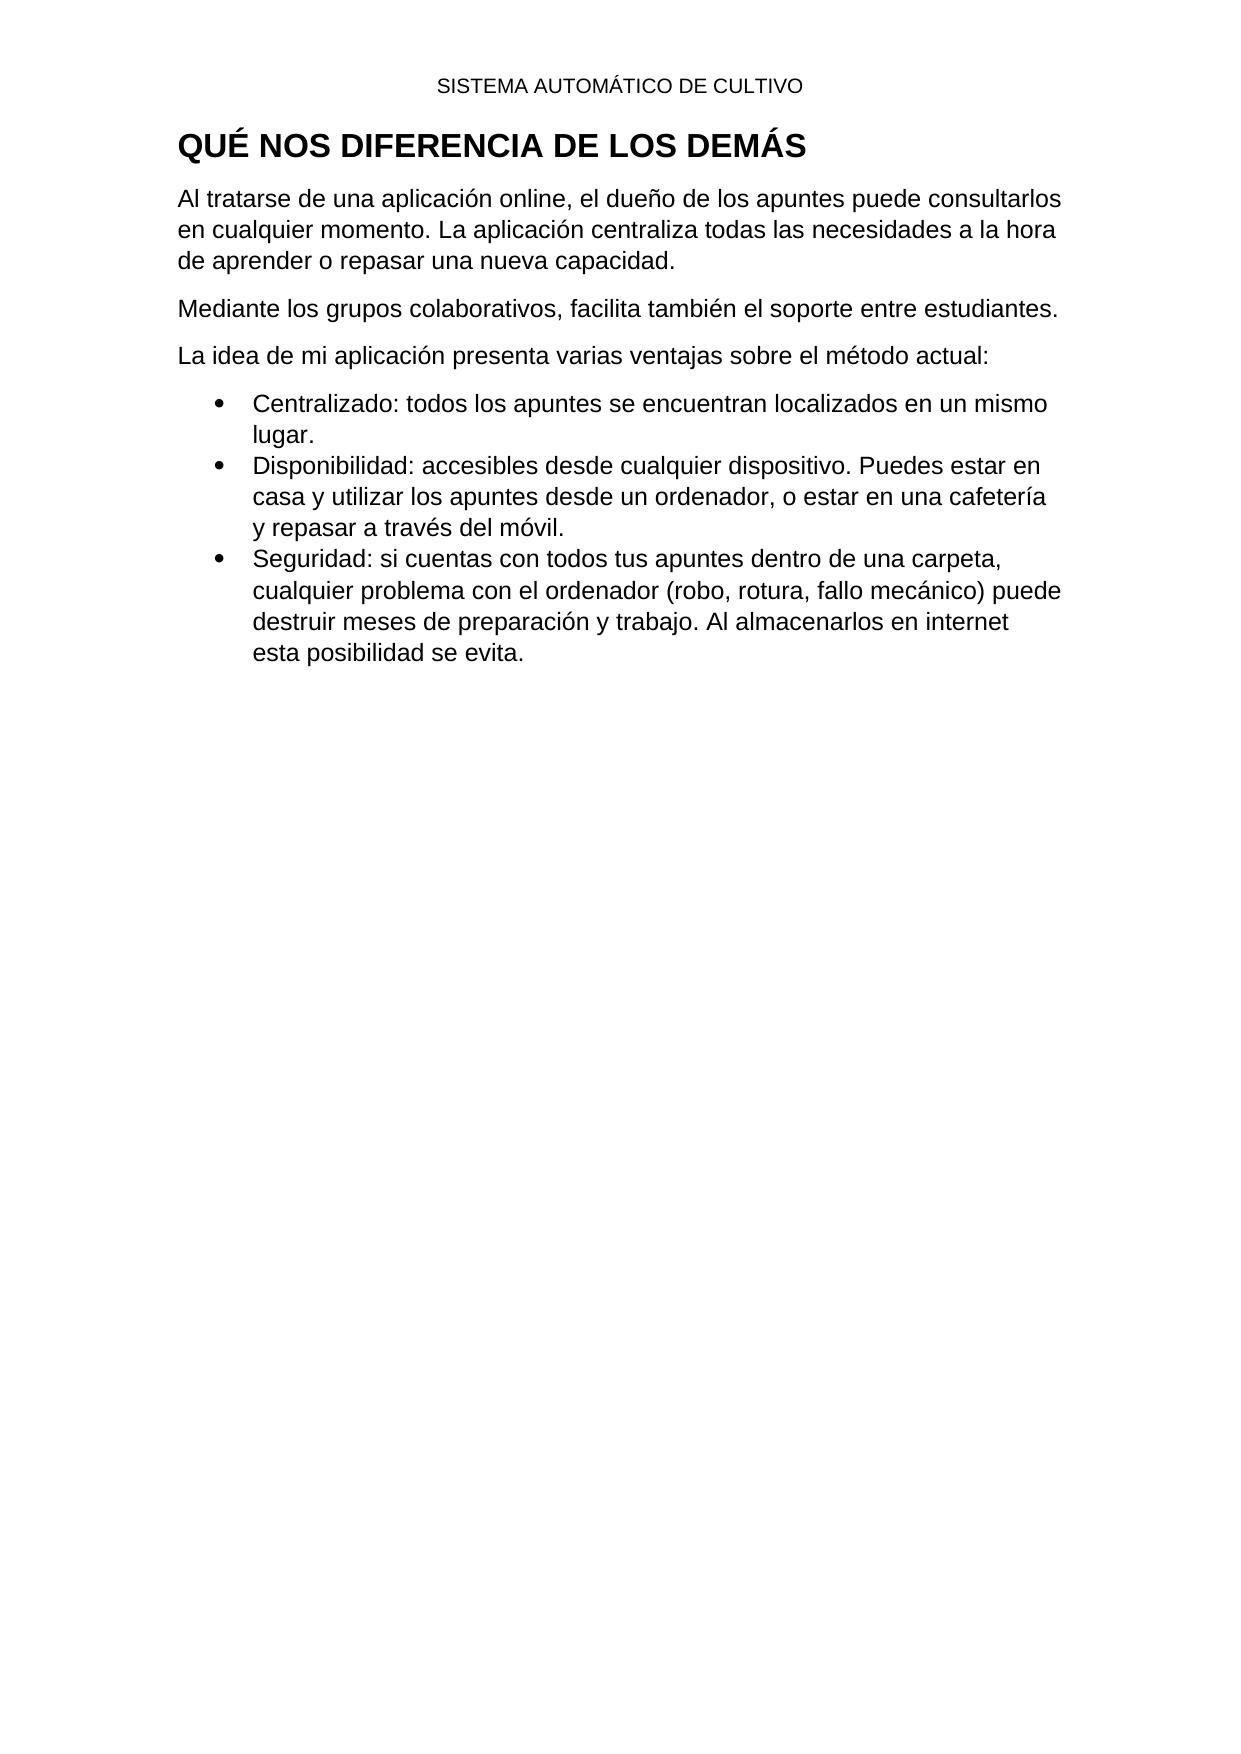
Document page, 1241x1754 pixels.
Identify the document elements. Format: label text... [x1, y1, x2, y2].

text La idea de mi aplicación presenta varias ventajas sobre el método actual: [177, 341, 1063, 370]
text QUÉ NOS DIFERENCIA DE LOS DEMÁS [177, 126, 1063, 164]
list Disponibilidad: accesibles desde cualquier dispositivo. Puedes estar en casa y utilizar los apuntes desde un ordenador, o estar en una cafetería y repasar a través del móvil. [215, 451, 1063, 542]
text Al tratarse de una aplicación online, el dueño de los apuntes puede consultarlos en cualquier momento. La aplicación centraliza todas las necesidades a la hora de aprender o repasar una nueva capacidad. [177, 184, 1063, 275]
text Mediante los grupos colaborativos, facilita también el soporte entre estudiantes. [177, 294, 1063, 322]
list Centralizado: todos los apuntes se encuentran localizados en un mismo lugar. [215, 389, 1063, 449]
list Seguridad: si cuentas con todos tus apuntes dentro de una carpeta, cualquier problema con el ordenador (robo, rotura, fallo mecánico) puede destruir meses de preparación y trabajo. Al almacenarlos en internet esta posibilidad se evita. [215, 544, 1063, 666]
